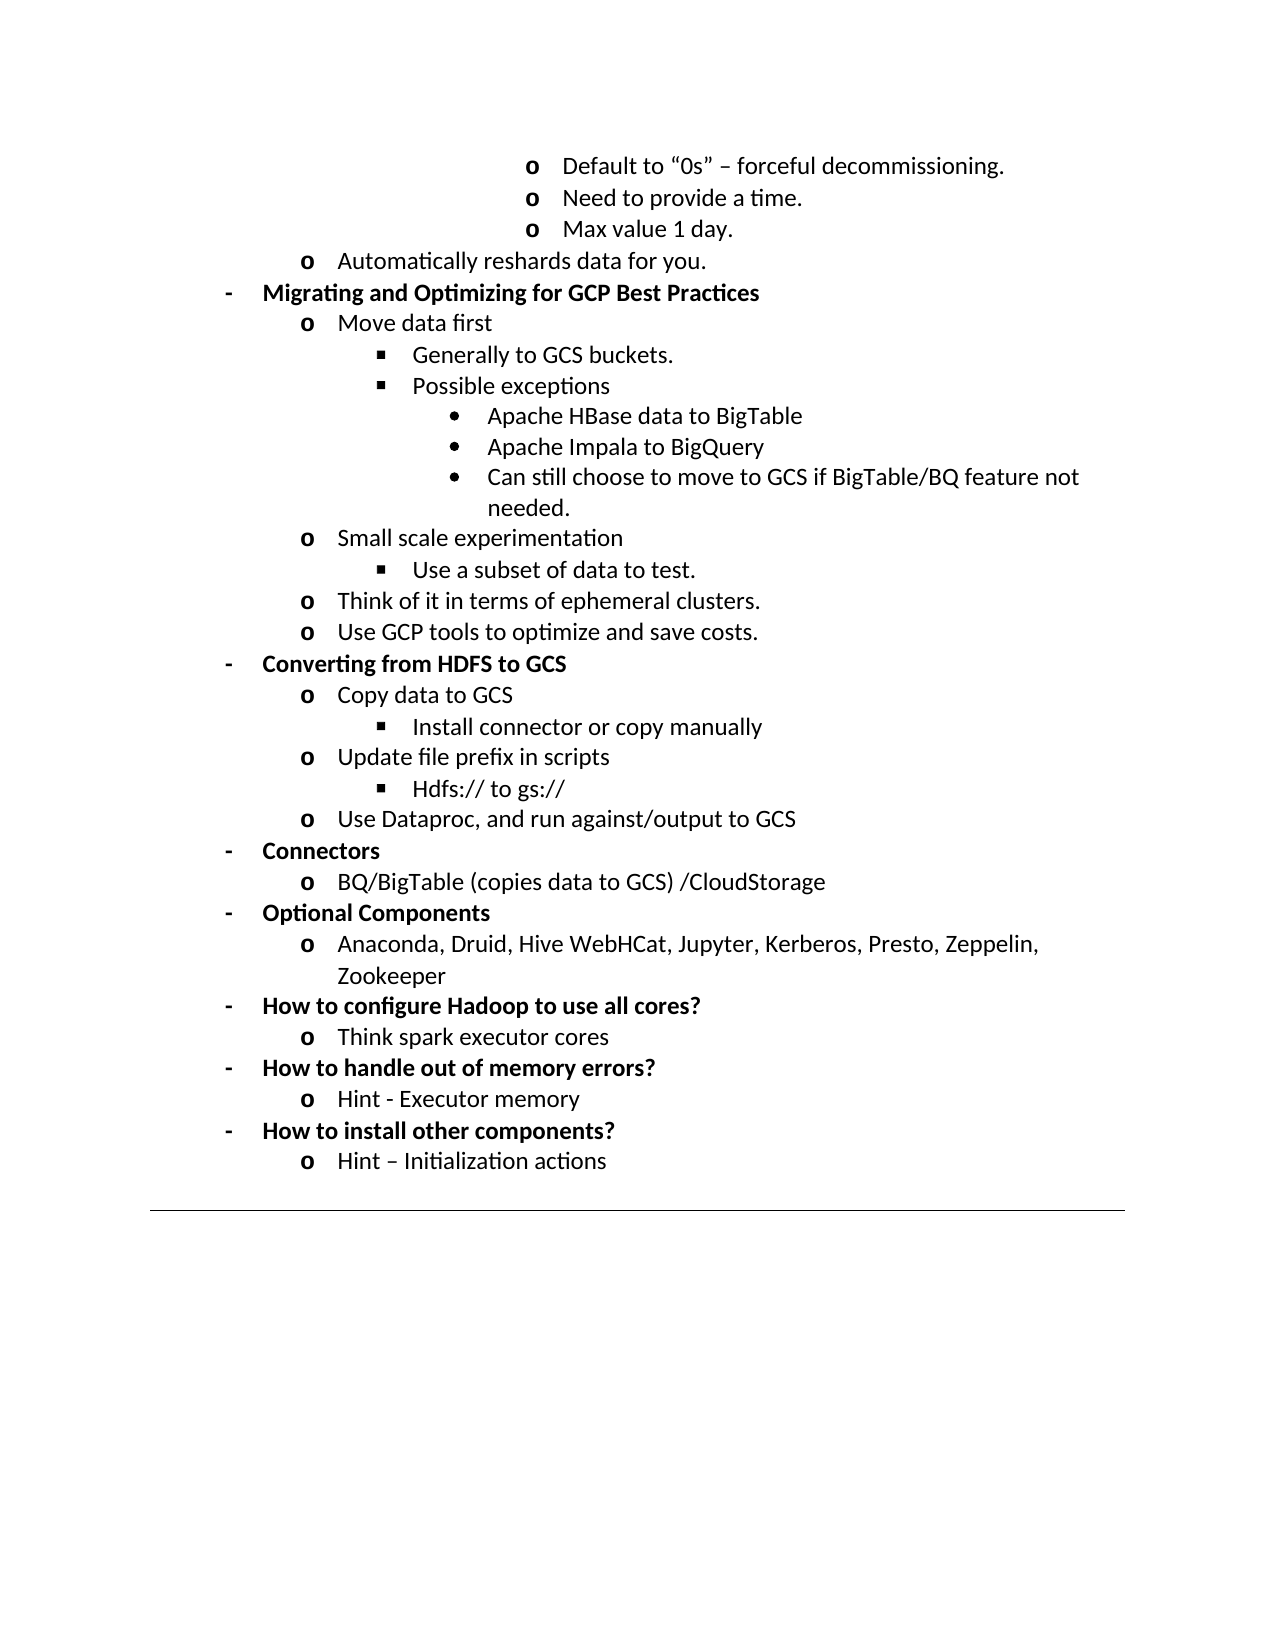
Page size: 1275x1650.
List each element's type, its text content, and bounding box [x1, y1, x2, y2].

list Use GCP tools to optimize and save costs. [300, 617, 1125, 648]
list How to configure Hadoop to use all cores? [225, 990, 1125, 1021]
list Default to “0s” – forceful decommissioning. [525, 150, 1125, 182]
list Small scale experimentation [300, 522, 1125, 554]
list How to handle out of memory errors? [225, 1053, 1125, 1083]
list BQ/BigTable (copies data to GCS) /CloudStorage [300, 866, 1125, 897]
list Anaconda, Druid, Hive WebHCat, Jupyter, Kerberos, Presto, Zeppelin, Zookeeper [300, 928, 1125, 990]
list Think of it in terms of ephemeral clusters. [300, 585, 1125, 617]
list Max value 1 day. [525, 213, 1125, 245]
list Install connector or copy manually [375, 711, 1125, 741]
list Need to provide a time. [525, 182, 1125, 213]
list Connectors [225, 835, 1125, 866]
list Optional Components [225, 897, 1125, 928]
list Apache HBase data to BigTable [450, 400, 1125, 431]
list Generally to GCS buckets. [375, 339, 1125, 370]
list Hint - Executor memory [300, 1083, 1125, 1115]
list Converting from HDFS to GCS [225, 648, 1125, 679]
list Use a subset of data to test. [375, 554, 1125, 585]
list Automatically reshards data for you. [300, 245, 1125, 277]
list Update file prefix in scripts [300, 741, 1125, 773]
list Use Dataproc, and run against/output to GCS [300, 803, 1125, 835]
list Possible exceptions [375, 370, 1125, 400]
list Apache Impala to BigQuery [450, 431, 1125, 461]
list Hint – Initialization actions [300, 1145, 1125, 1177]
list How to install other components? [225, 1115, 1125, 1145]
list Can still choose to move to GCS if BigTable/BQ feature not needed. [450, 461, 1125, 522]
list Hdfs:// to gs:// [375, 773, 1125, 803]
list Copy data to GCS [300, 679, 1125, 711]
list Migrating and Optimizing for GCP Best Practices [225, 277, 1125, 308]
list Think spark executor cores [300, 1021, 1125, 1053]
list Move data first [300, 308, 1125, 339]
